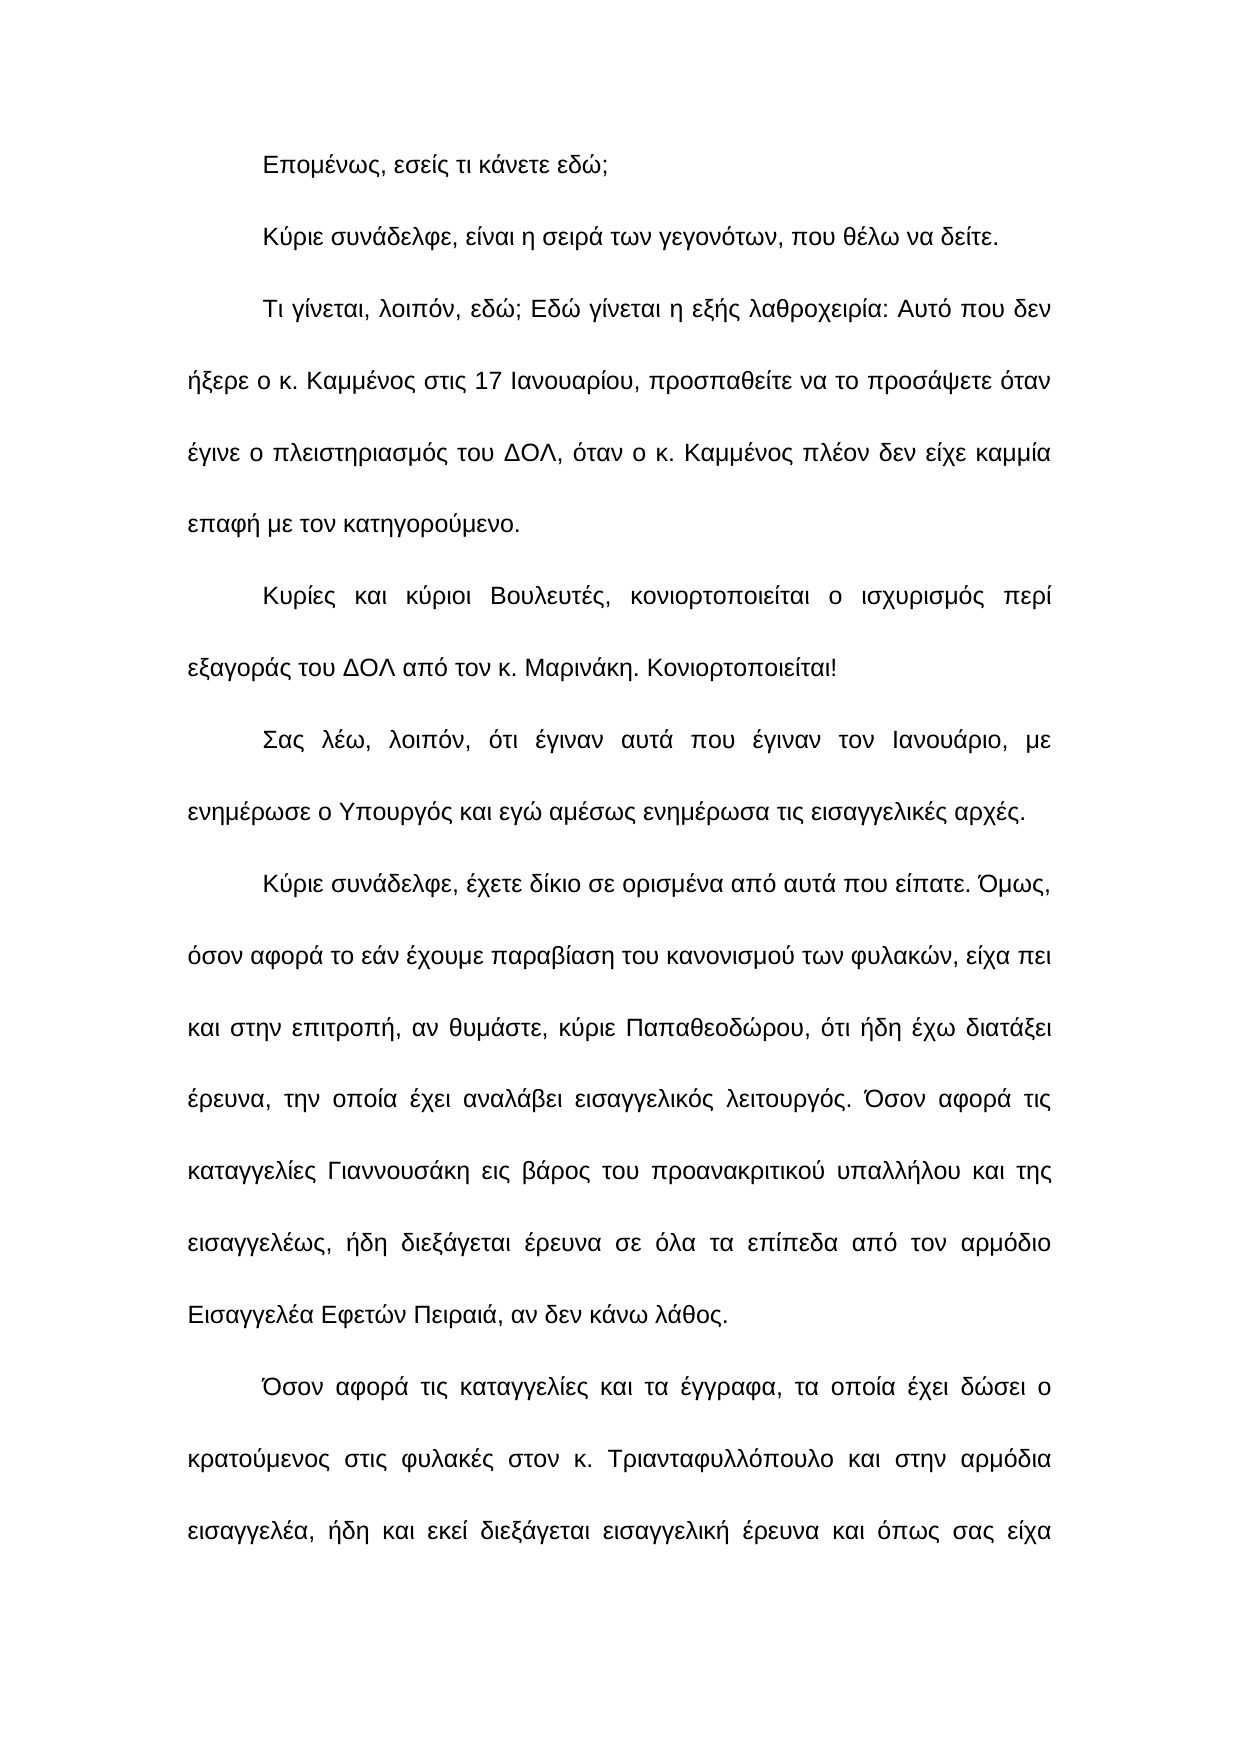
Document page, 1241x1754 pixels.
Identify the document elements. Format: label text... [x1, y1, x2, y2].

text Επομένως, εσείς τι κάνετε εδώ; [187, 150, 1053, 179]
text Κυρίες και κύριοι Βουλευτές, κονιορτοποιείται ο ισχυρισμός περί εξαγοράς του ΔΟΛ από τον κ. Μαρινάκη. Κονιορτοποιείται! [187, 581, 1053, 682]
text Κύριε συνάδελφε, έχετε δίκιο σε ορισμένα από αυτά που είπατε. Όμως, όσον αφορά το εάν έχουμε παραβίαση του κανονισμού των φυλακών, είχα πει και στην επιτροπή, αν θυμάστε, κύριε Παπαθεοδώρου, ότι ήδη έχω διατάξει έρευνα, την οποία έχει αναλάβει εισαγγελικός λειτουργός. Όσον αφορά τις καταγγελίες Γιαννουσάκη εις βάρος του προανακριτικού υπαλλήλου και της εισαγγελέως, ήδη διεξάγεται έρευνα σε όλα τα επίπεδα από τον αρμόδιο Εισαγγελέα Εφετών Πειραιά, αν δεν κάνω λάθος. [187, 869, 1053, 1329]
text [187, 1372, 1053, 1544]
text Κύριε συνάδελφε, είναι η σειρά των γεγονότων, που θέλω να δείτε. [187, 222, 1053, 251]
text Τι γίνεται, λοιπόν, εδώ; Εδώ γίνεται η εξής λαθροχειρία: Αυτό που δεν ήξερε ο κ. Καμμένος στις 17 Ιανουαρίου, προσπαθείτε να το προσάψετε όταν έγινε ο πλειστηριασμός του ΔΟΛ, όταν ο κ. Καμμένος πλέον δεν είχε καμμία επαφή με τον κατηγορούμενο. [187, 294, 1053, 538]
text Σας λέω, λοιπόν, ότι έγιναν αυτά που έγιναν τον Ιανουάριο, με ενημέρωσε ο Υπουργός και εγώ αμέσως ενημέρωσα τις εισαγγελικές αρχές. [187, 725, 1053, 826]
